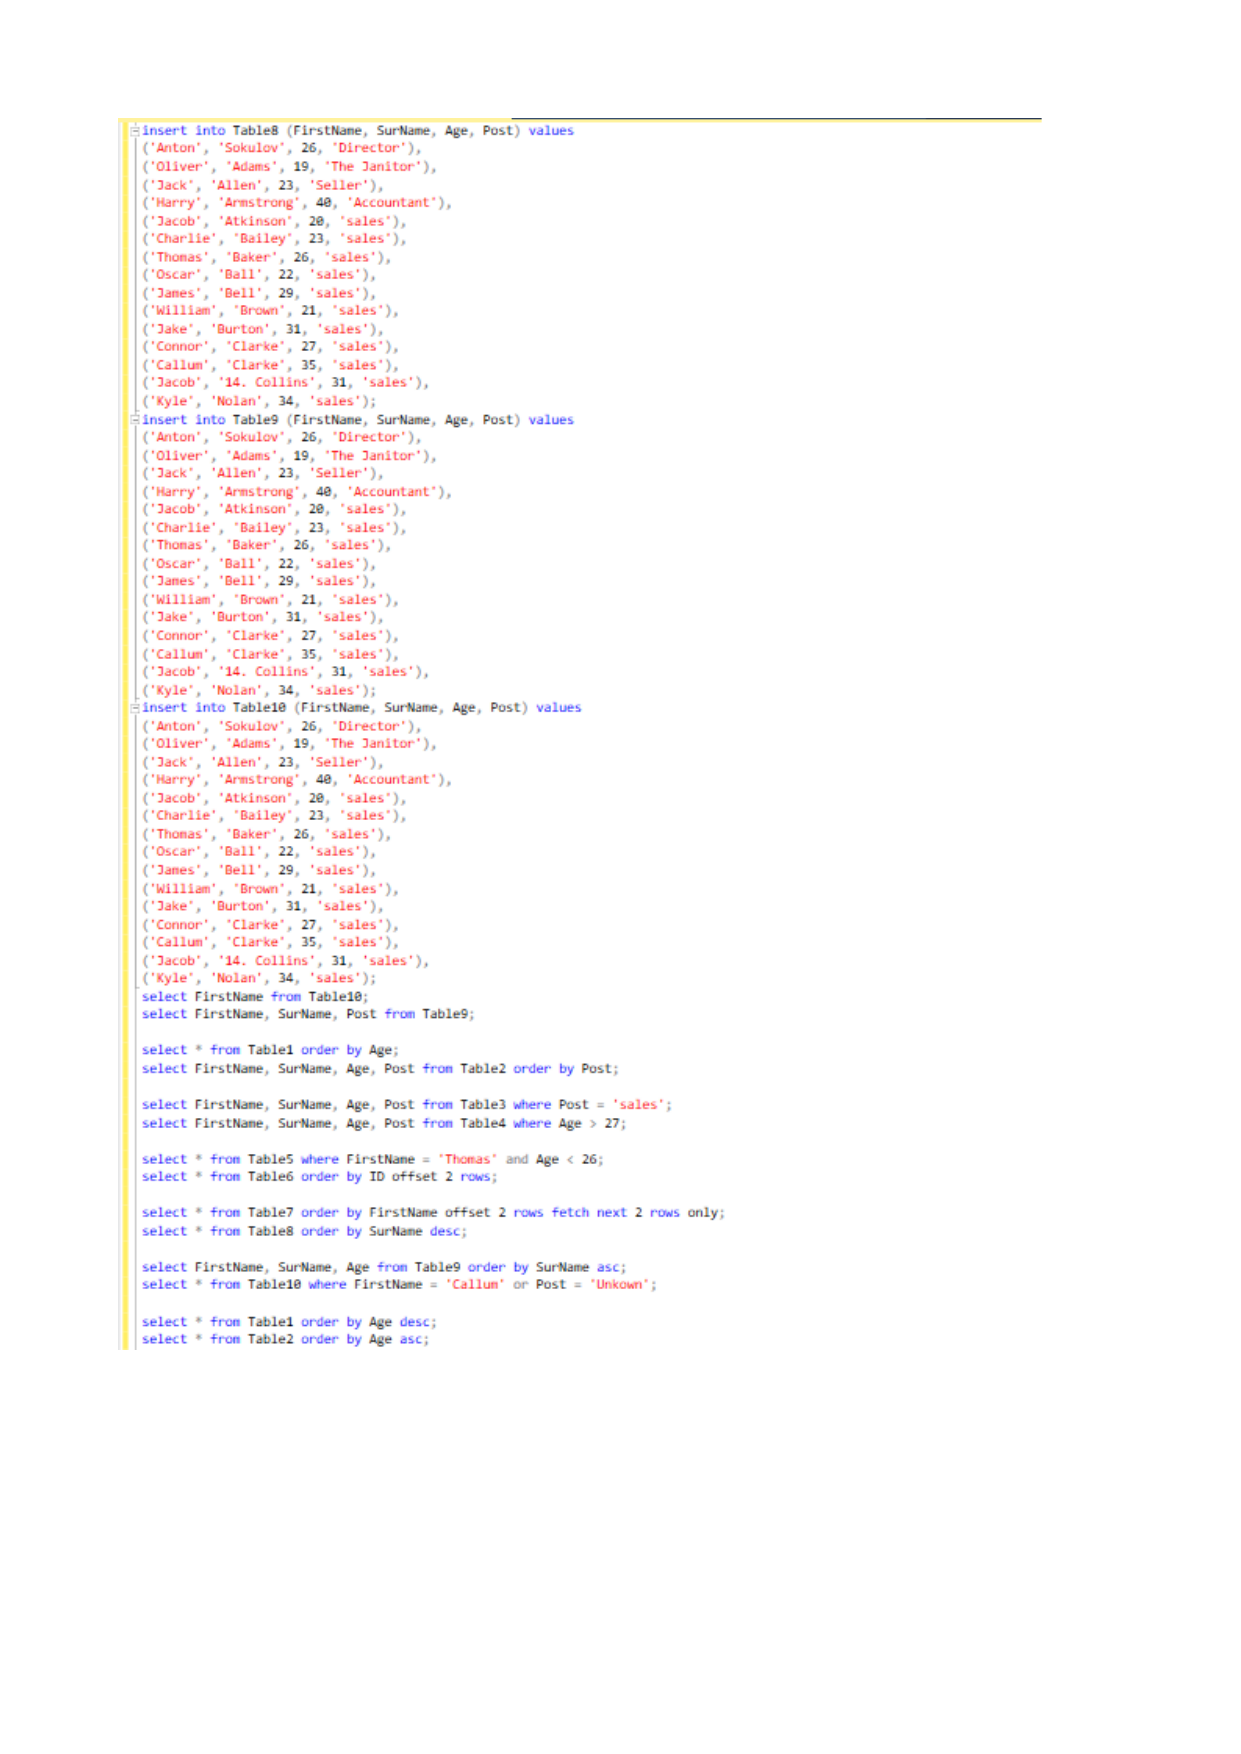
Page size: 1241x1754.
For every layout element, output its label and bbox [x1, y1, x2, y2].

picture [118, 118, 1042, 1350]
